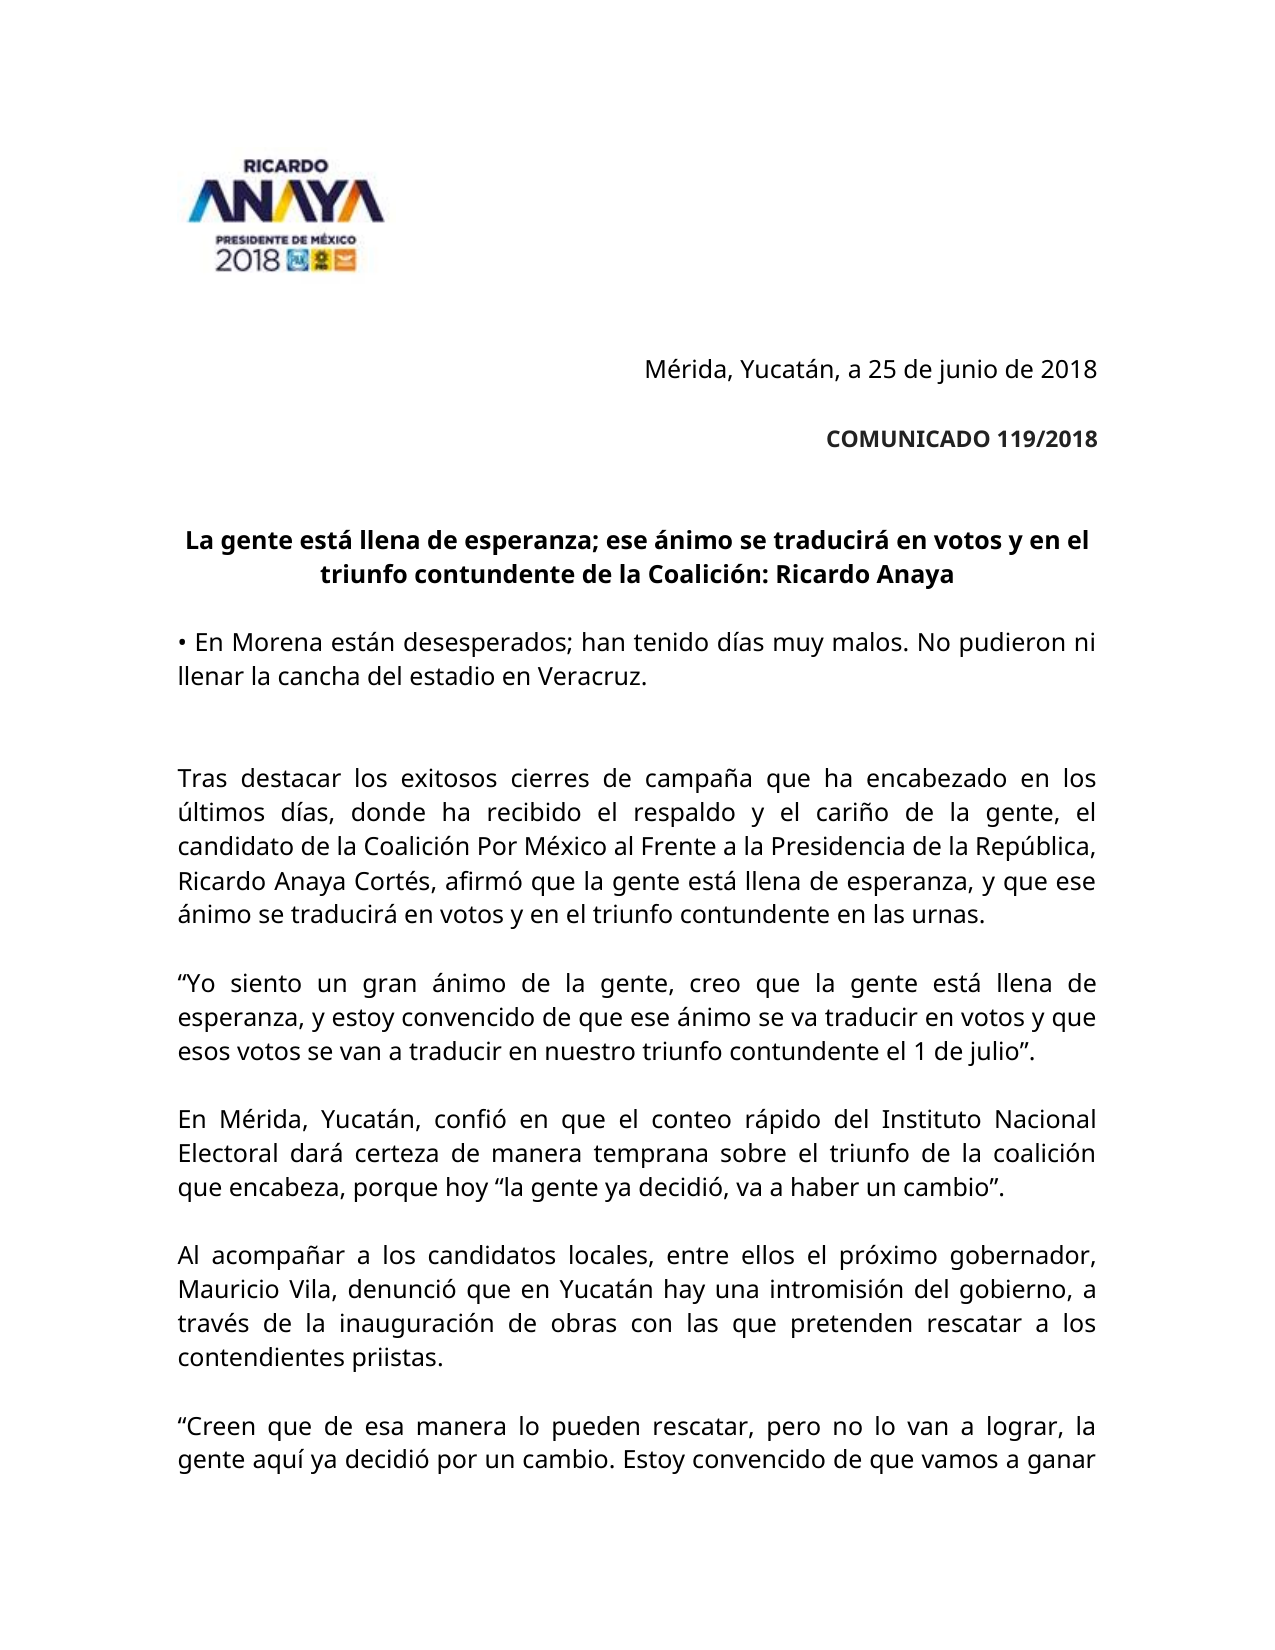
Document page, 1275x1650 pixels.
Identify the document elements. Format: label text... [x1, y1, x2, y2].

picture [177, 147, 396, 284]
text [177, 1408, 1098, 1476]
text La gente está llena de esperanza; ese ánimo se traducirá en votos y en el triunfo contundente de la Coalición: Ricardo Anaya [177, 522, 1098, 591]
text COMUNICADO 119/2018 [177, 420, 1098, 454]
text En Mérida, Yucatán, confió en que el conteo rápido del Instituto Nacional Electoral dará certeza de manera temprana sobre el triunfo de la coalición que encabeza, porque hoy “la gente ya decidió, va a haber un cambio”. [177, 1102, 1098, 1204]
text Mérida, Yucatán, a 25 de junio de 2018 [177, 352, 1098, 386]
text • En Morena están desesperados; han tenido días muy malos. No pudieron ni llenar la cancha del estadio en Veracruz. [177, 625, 1098, 693]
text “Yo siento un gran ánimo de la gente, creo que la gente está llena de esperanza, y estoy convencido de que ese ánimo se va traducir en votos y que esos votos se van a traducir en nuestro triunfo contundente el 1 de julio”. [177, 965, 1098, 1067]
text Tras destacar los exitosos cierres de campaña que ha encabezado en los últimos días, donde ha recibido el respaldo y el cariño de la gente, el candidato de la Coalición Por México al Frente a la Presidencia de la República, Ricardo Anaya Cortés, afirmó que la gente está llena de esperanza, y que ese ánimo se traducirá en votos y en el triunfo contundente en las urnas. [177, 761, 1098, 931]
text Al acompañar a los candidatos locales, entre ellos el próximo gobernador, Mauricio Vila, denunció que en Yucatán hay una intromisión del gobierno, a través de la inauguración de obras con las que pretenden rescatar a los contendientes priistas. [177, 1238, 1098, 1374]
